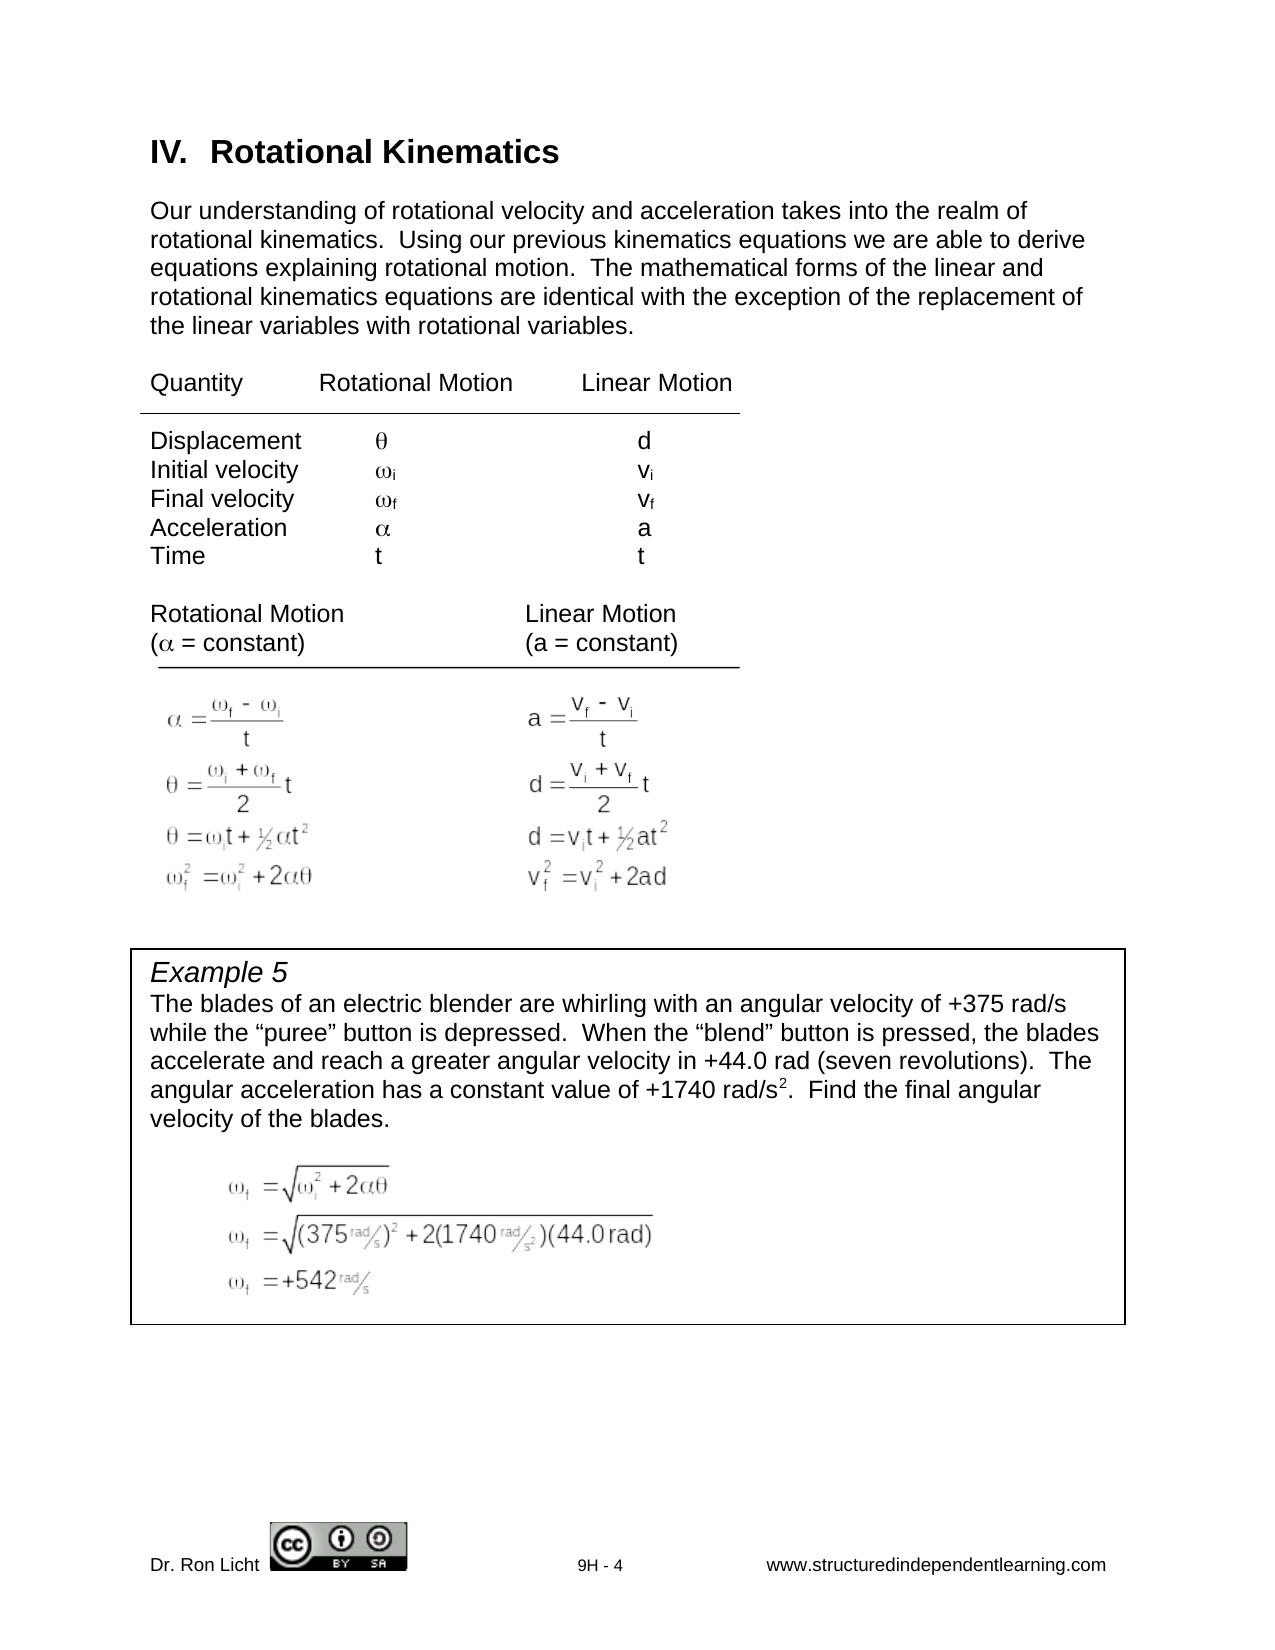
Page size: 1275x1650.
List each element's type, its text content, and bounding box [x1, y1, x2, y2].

picture [269, 1522, 408, 1571]
text Acceleration  a [150, 512, 1125, 541]
text Displacement d [150, 426, 1125, 455]
text ( = constant) (a = constant) [150, 628, 1125, 656]
text Initial velocity i vi [150, 455, 1125, 484]
subtitle Rotational Kinematics [150, 132, 1125, 171]
text Example 5 [150, 955, 1124, 989]
text Our understanding of rotational velocity and acceleration takes into the realm of rotational kinematics. Using our previous kinematics equations we are able to derive equations explaining rotational motion. The mathematical forms of the linear and rotational kinematics equations are identical with the exception of the replacement of the linear variables with rotational variables. [150, 196, 1125, 340]
text Final velocity f vf [150, 484, 1125, 512]
text Quantity Rotational Motion Linear Motion [150, 368, 1125, 397]
text Rotational Motion Linear Motion [150, 599, 1125, 628]
text The blades of an electric blender are whirling with an angular velocity of +375 rad/s while the “puree” button is depressed. When the “blend” button is pressed, the blades accelerate and reach a greater angular velocity in +44.0 rad (seven revolutions). The angular acceleration has a constant value of +1740 rad/s2. Find the final angular velocity of the blades. [150, 989, 1124, 1132]
text Time t t [150, 541, 1125, 570]
